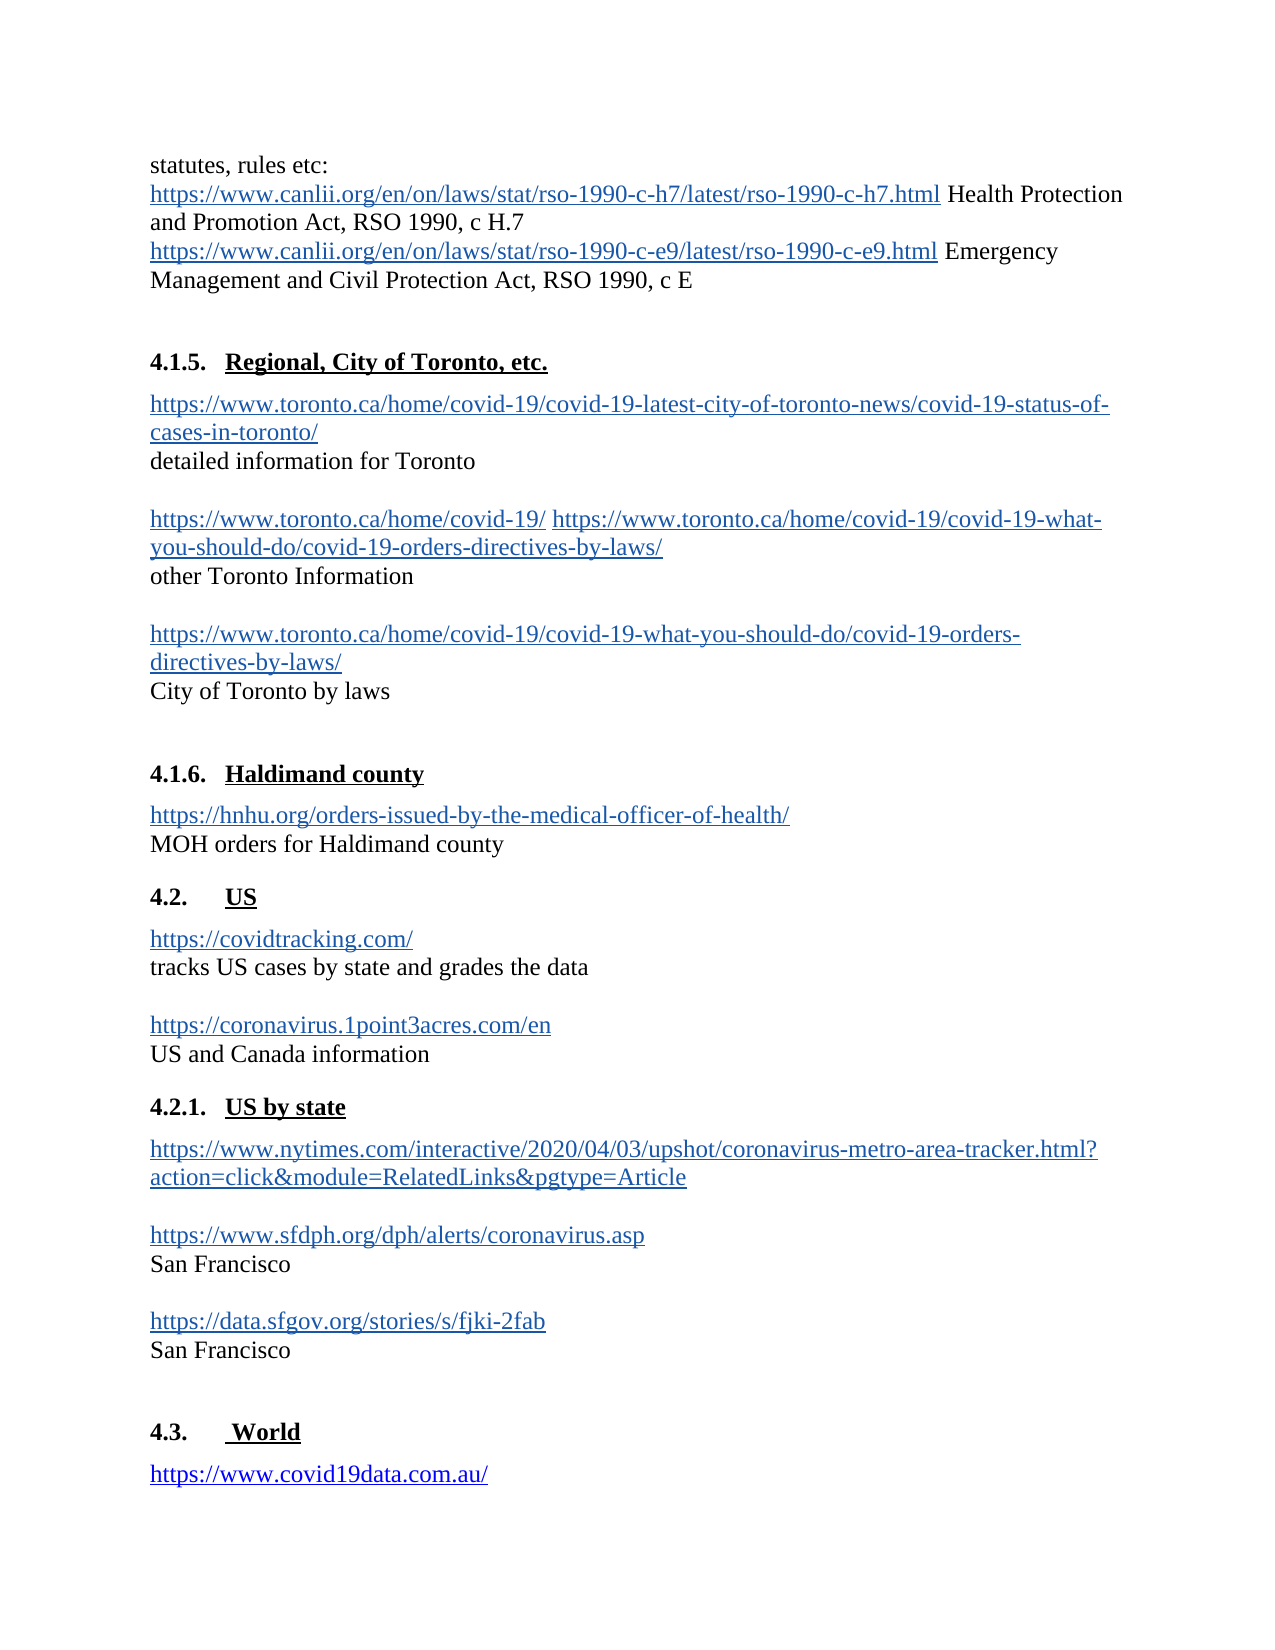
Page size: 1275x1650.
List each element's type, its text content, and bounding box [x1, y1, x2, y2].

subtitle Haldimand county [150, 759, 1125, 787]
text https://www.nytimes.com/interactive/2020/04/03/upshot/coronavirus-metro-area-tracker.html?action=click&module=RelatedLinks&pgtype=Article [150, 1134, 1125, 1191]
subtitle US by state [150, 1092, 1125, 1121]
text https://coronavirus.1point3acres.com/en [150, 1010, 1125, 1039]
text US and Canada information [150, 1039, 1125, 1067]
text https://hnhu.org/orders-issued-by-the-medical-officer-of-health/ [150, 800, 1125, 829]
text https://www.toronto.ca/home/covid-19/ https://www.toronto.ca/home/covid-19/covid-19-what-you-should-do/covid-19-orders-directives-by-laws/ [150, 504, 1125, 561]
text https://www.canlii.org/en/on/laws/stat/rso-1990-c-h7/latest/rso-1990-c-h7.html Health Protection and Promotion Act, RSO 1990, c H.7 [150, 179, 1125, 236]
subtitle Regional, City of Toronto, etc. [150, 347, 1125, 376]
text other Toronto Information [150, 561, 1125, 590]
text tracks US cases by state and grades the data [150, 952, 1125, 981]
text https://www.toronto.ca/home/covid-19/covid-19-what-you-should-do/covid-19-orders-directives-by-laws/ [150, 619, 1125, 676]
subtitle US [150, 882, 1125, 911]
text https://covidtracking.com/ [150, 924, 1125, 952]
text San Francisco [150, 1249, 1125, 1277]
text MOH orders for Haldimand county [150, 829, 1125, 857]
text https://www.covid19data.com.au/ [150, 1459, 1125, 1487]
text San Francisco [150, 1335, 1125, 1364]
text https://www.sfdph.org/dph/alerts/coronavirus.asp [150, 1220, 1125, 1249]
text statutes, rules etc: [150, 150, 1125, 179]
text https://www.toronto.ca/home/covid-19/covid-19-latest-city-of-toronto-news/covid-19-status-of-cases-in-toronto/ [150, 389, 1125, 446]
text https://www.canlii.org/en/on/laws/stat/rso-1990-c-e9/latest/rso-1990-c-e9.html Emergency Management and Civil Protection Act, RSO 1990, c E [150, 236, 1125, 294]
text detailed information for Toronto [150, 446, 1125, 475]
text City of Toronto by laws [150, 676, 1125, 705]
text https://data.sfgov.org/stories/s/fjki-2fab [150, 1306, 1125, 1335]
subtitle World [150, 1417, 1125, 1446]
